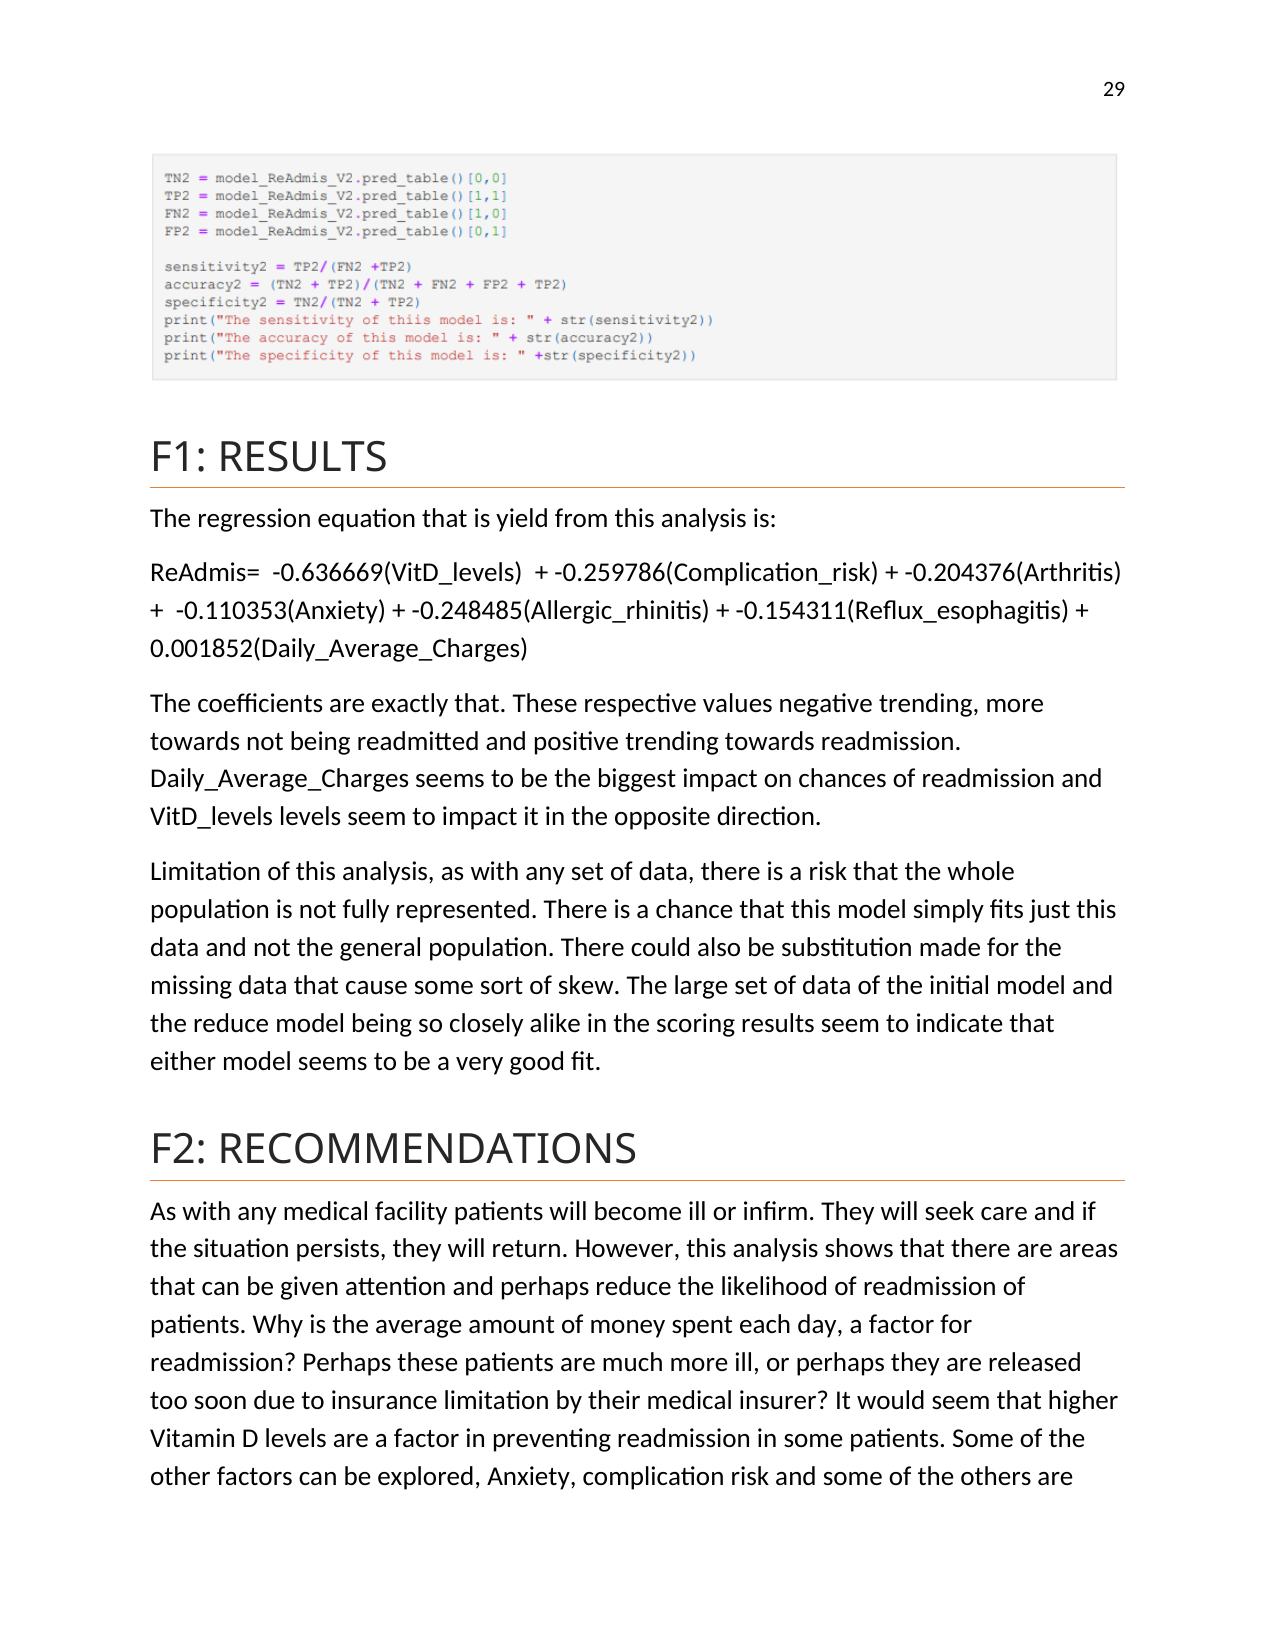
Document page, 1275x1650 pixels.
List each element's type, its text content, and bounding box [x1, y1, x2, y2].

text The regression equation that is yield from this analysis is: [150, 501, 1125, 534]
text Limitation of this analysis, as with any set of data, there is a risk that the whole population is not fully represented. There is a chance that this model simply fits just this data and not the general population. There could also be substitution made for the missing data that cause some sort of skew. The large set of data of the initial model and the reduce model being so closely alike in the scoring results seem to indicate that either model seems to be a very good fit. [150, 854, 1125, 1077]
text The coefficients are exactly that. These respective values negative trending, more towards not being readmitted and positive trending towards readmission. Daily_Average_Charges seems to be the biggest impact on chances of readmission and VitD_levels levels seem to impact it in the opposite direction. [150, 686, 1125, 833]
text ReAdmis= -0.636669(VitD_levels) + -0.259786(Complication_risk) + -0.204376(Arthritis) + -0.110353(Anxiety) + -0.248485(Allergic_rhinitis) + -0.154311(Reflux_esophagitis) + 0.001852(Daily_Average_Charges) [150, 555, 1125, 664]
subtitle F2: RECOMMENDATIONS [150, 1119, 1125, 1180]
subtitle F1: RESULTS [150, 426, 1125, 487]
picture [150, 150, 1125, 385]
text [150, 1194, 1125, 1492]
